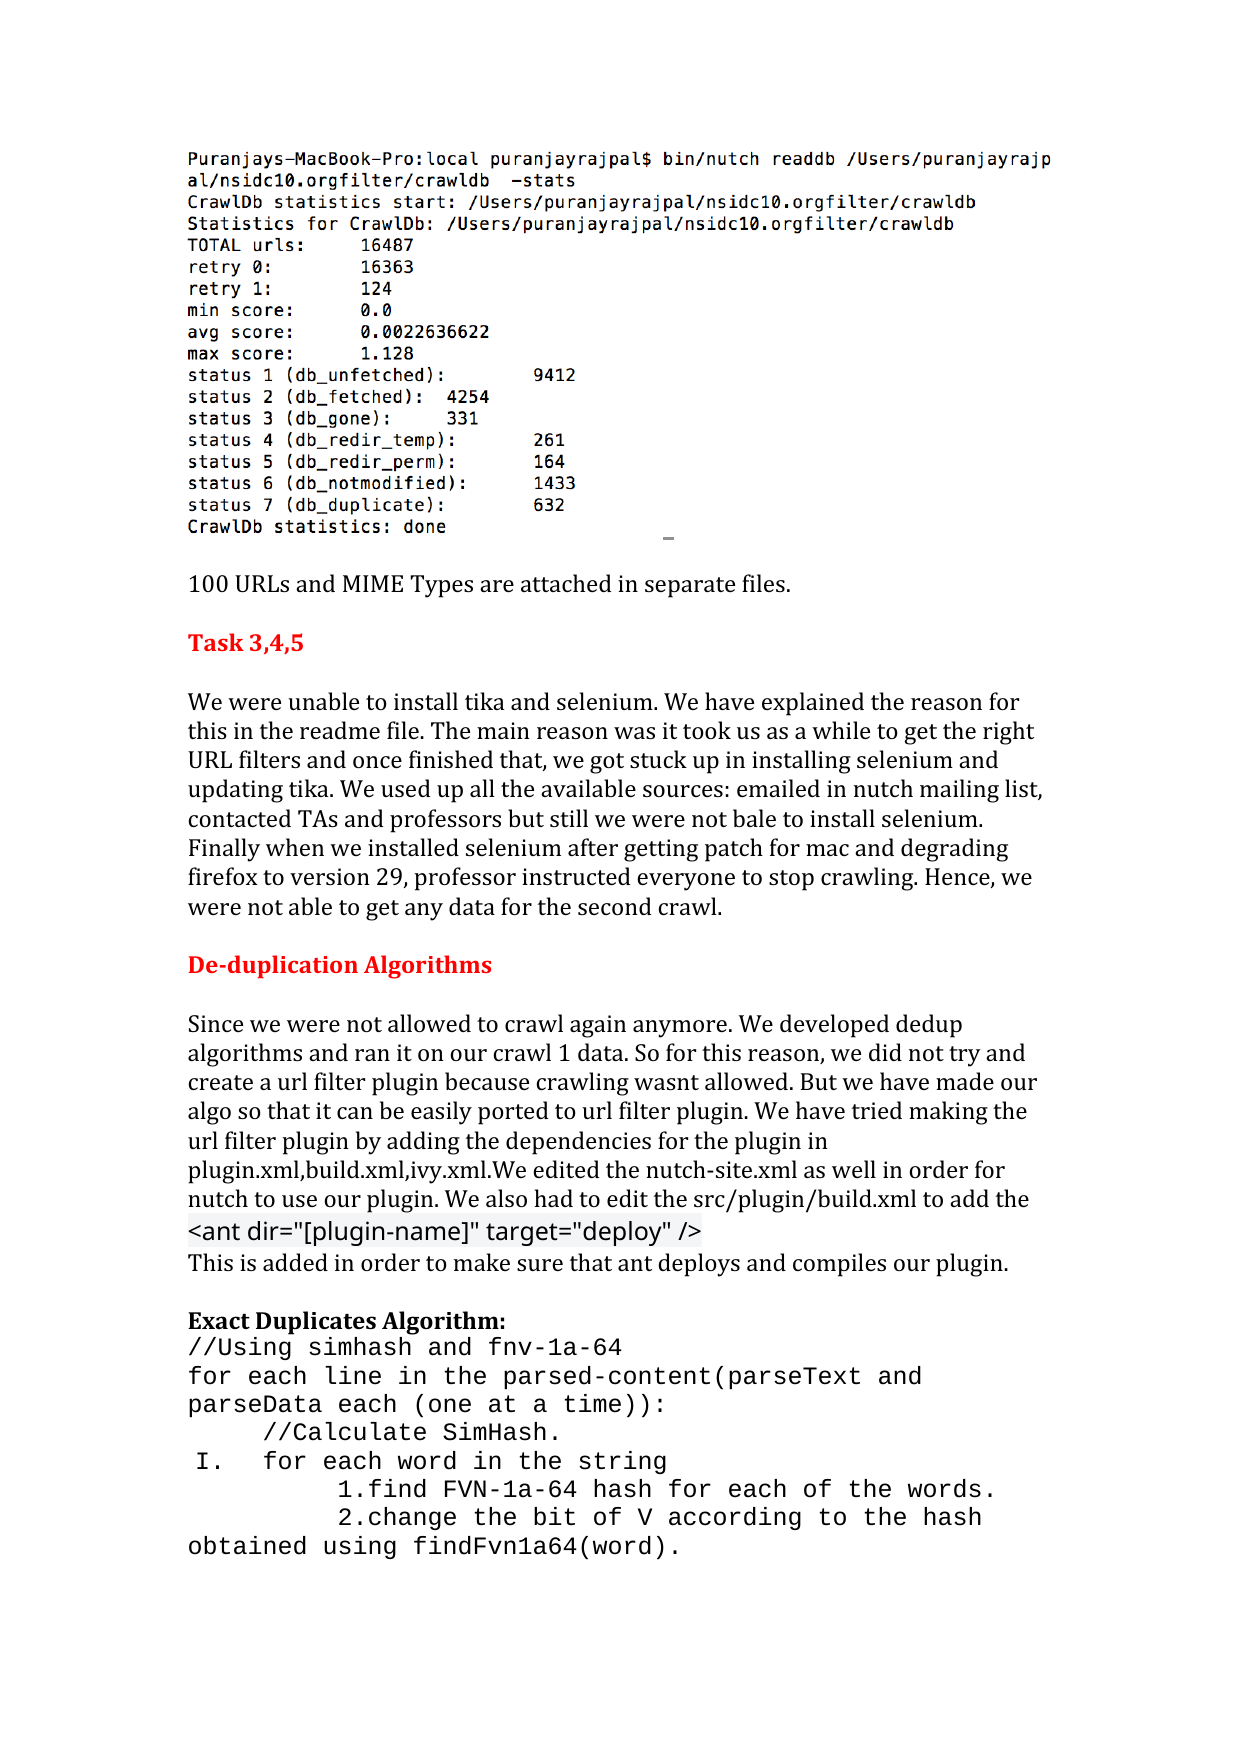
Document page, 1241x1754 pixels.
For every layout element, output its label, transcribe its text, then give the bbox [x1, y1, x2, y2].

text Since we were not allowed to crawl again anymore. We developed dedup algorithms and ran it on our crawl 1 data. So for this reason, we did not try and create a url filter plugin because crawling wasnt allowed. But we have made our algo so that it can be easily ported to url filter plugin. We have tried making the url filter plugin by adding the dependencies for the plugin in plugin.xml,build.xml,ivy.xml.We edited the nutch-site.xml as well in order for nutch to use our plugin. We also had to edit the src/plugin/build.xml to add the <ant dir="[plugin-name]" target="deploy" /> [187, 1008, 1053, 1247]
text for each line in the parsed-content(parseText and parseData each (one at a time)): [187, 1363, 1053, 1420]
text Task 3,4,5 [187, 628, 1053, 657]
text De-duplication Algorithms [187, 950, 1053, 979]
text //Calculate SimHash. [187, 1420, 1053, 1448]
text //Using simhash and fnv-1a-64 [187, 1335, 1053, 1363]
picture [187, 150, 1053, 540]
text We were unable to install tika and selenium. We have explained the reason for this in the readme file. The main reason was it took us as a while to get the right URL filters and once finished that, we got stuck up in installing selenium and updating tika. We used up all the available sources: emailed in nutch mailing list, contacted TAs and professors but still we were not bale to install selenium. Finally when we installed selenium after getting patch for mac and degrading firefox to version 29, professor instructed everyone to stop crawling. Hence, we were not able to get any data for the second crawl. [187, 686, 1053, 920]
text 2.change the bit of V according to the hash obtained using findFvn1a64(word). [187, 1505, 1053, 1562]
text This is added in order to make sure that ant deploys and compiles our plugin. [187, 1247, 1053, 1276]
text 1.find FVN-1a-64 hash for each of the words. [187, 1477, 1053, 1505]
text Exact Duplicates Algorithm: [187, 1306, 1053, 1335]
text 100 URLs and MIME Types are attached in separate files. [187, 569, 1053, 598]
list for each word in the string [225, 1448, 1053, 1477]
